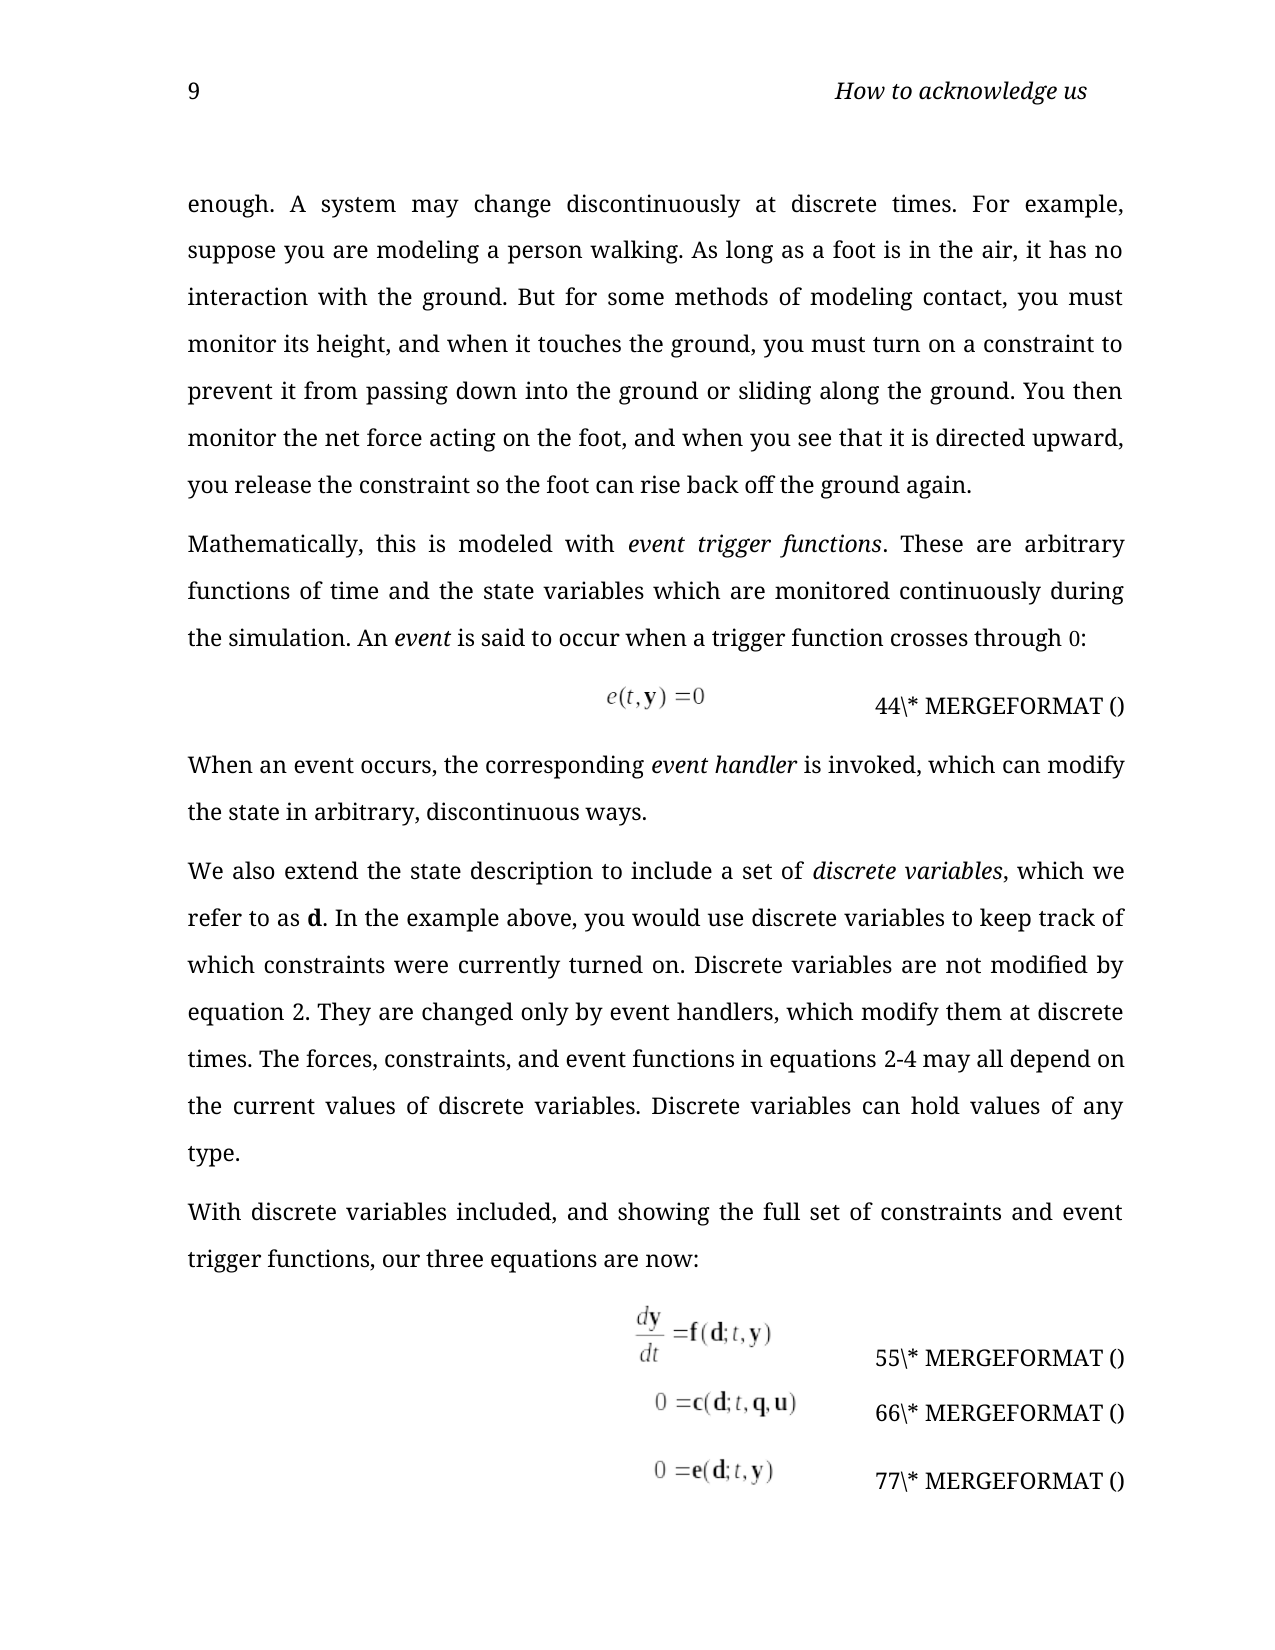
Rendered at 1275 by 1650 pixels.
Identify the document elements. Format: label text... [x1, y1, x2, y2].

text With discrete variables included, and showing the full set of constraints and event trigger functions, our three equations are now: [187, 1196, 1125, 1274]
text Mathematically, this is modeled with event trigger functions. These are arbitrary functions of time and the state variables which are monitored continuously during the simulation. An event is said to occur when a trigger function crosses through 0: [187, 528, 1125, 653]
text When an event occurs, the corresponding event handler is invoked, which can modify the state in arbitrary, discontinuous ways. [187, 749, 1125, 827]
text We also extend the state description to include a set of discrete variables, which we refer to as d. In the example above, you would use discrete variables to keep track of which constraints were currently turned on. Discrete variables are not modified by equation . They are changed only by event handlers, which modify them at discrete times. The forces, constraints, and event functions in equations - may all depend on the current values of discrete variables. Discrete variables can hold values of any type. [187, 855, 1125, 1168]
